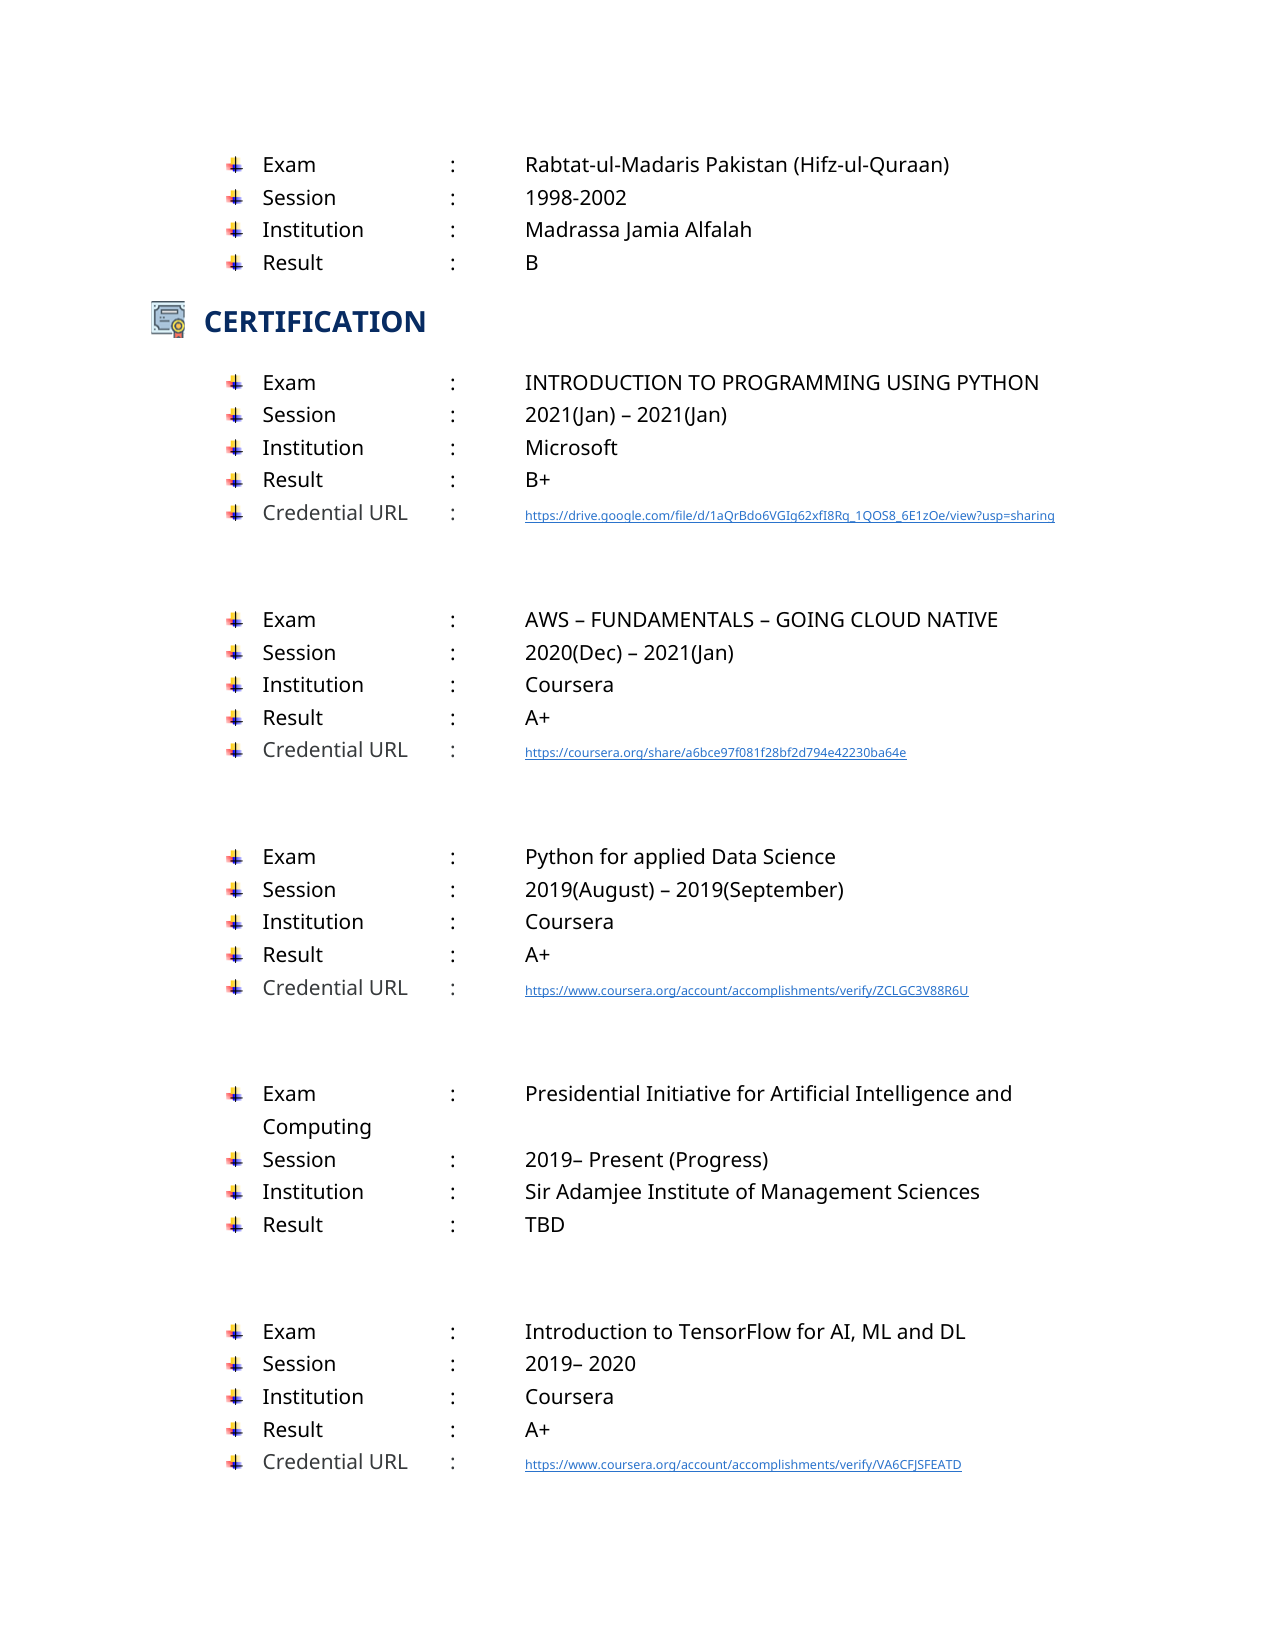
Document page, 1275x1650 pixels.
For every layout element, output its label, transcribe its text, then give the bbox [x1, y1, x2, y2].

list Institution : Sir Adamjee Institute of Management Sciences [225, 1177, 1125, 1206]
picture [226, 610, 243, 628]
picture [226, 1150, 243, 1167]
picture [226, 1387, 243, 1405]
list Exam : Presidential Initiative for Artificial Intelligence and Computing [225, 1079, 1125, 1141]
picture [226, 1420, 243, 1437]
list Session : 2019(August) – 2019(September) [225, 875, 1125, 903]
picture [226, 471, 243, 488]
list Institution : Microsoft [225, 433, 1125, 461]
list Exam : AWS – FUNDAMENTALS – GOING CLOUD NATIVE [225, 605, 1125, 633]
list Credential URL : https://coursera.org/share/a6bce97f081f28bf2d794e42230ba64e [456, 735, 1125, 764]
picture [226, 741, 243, 758]
list Exam : Introduction to TensorFlow for AI, ML and DL [225, 1317, 1125, 1345]
picture [226, 848, 243, 865]
picture [226, 155, 243, 173]
text CERTIFICATION [150, 301, 1125, 341]
picture [226, 643, 243, 660]
picture [226, 188, 243, 205]
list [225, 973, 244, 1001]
picture [226, 253, 243, 271]
picture [226, 708, 243, 726]
list Result : A+ [225, 940, 1125, 968]
picture [226, 1453, 243, 1470]
list Credential URL : https://www.coursera.org/account/accomplishments/verify/ZCLGC3V88R6U [525, 973, 1125, 1001]
list Institution : Coursera [225, 1382, 1125, 1411]
picture [226, 406, 243, 423]
picture [226, 438, 243, 456]
picture [226, 1322, 243, 1340]
list Credential URL : https://drive.google.com/file/d/1aQrBdo6VGIg62xfI8Rq_1QOS8_6E1zOe/view?usp=sharing [456, 498, 1125, 527]
list Session : 2020(Dec) – 2021(Jan) [225, 638, 1125, 666]
list Session : 2019– 2020 [225, 1349, 1125, 1378]
list Result : B [225, 248, 1125, 276]
picture [226, 1085, 243, 1102]
list Session : 2021(Jan) – 2021(Jan) [225, 400, 1125, 429]
list Session : 1998-2002 [225, 183, 1125, 211]
list Result : TBD [225, 1210, 1125, 1238]
list Exam : INTRODUCTION TO PROGRAMMING USING PYTHON [225, 368, 1125, 396]
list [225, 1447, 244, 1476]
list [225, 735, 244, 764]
list Institution : Coursera [225, 907, 1125, 936]
list Institution : Coursera [225, 670, 1125, 699]
picture [226, 1215, 243, 1233]
list Institution : Madrassa Jamia Alfalah [225, 215, 1125, 244]
list Result : B+ [225, 466, 1125, 494]
picture [226, 1355, 243, 1372]
list Exam : Python for applied Data Science [225, 842, 1125, 871]
picture [226, 913, 243, 930]
picture [226, 675, 243, 693]
picture [226, 945, 243, 963]
list Result : A+ [225, 703, 1125, 731]
picture [150, 301, 184, 336]
picture [226, 503, 243, 521]
list Session : 2019– Present (Progress) [225, 1145, 1125, 1173]
picture [226, 373, 243, 390]
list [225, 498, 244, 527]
picture [226, 220, 243, 238]
picture [226, 978, 243, 995]
picture [226, 880, 243, 898]
list Exam : Rabtat-ul-Madaris Pakistan (Hifz-ul-Quraan) [225, 150, 1125, 178]
picture [226, 1183, 243, 1200]
list Credential URL : https://www.coursera.org/account/accomplishments/verify/VA6CFJSFEATD [525, 1447, 1125, 1476]
list Result : A+ [225, 1415, 1125, 1443]
